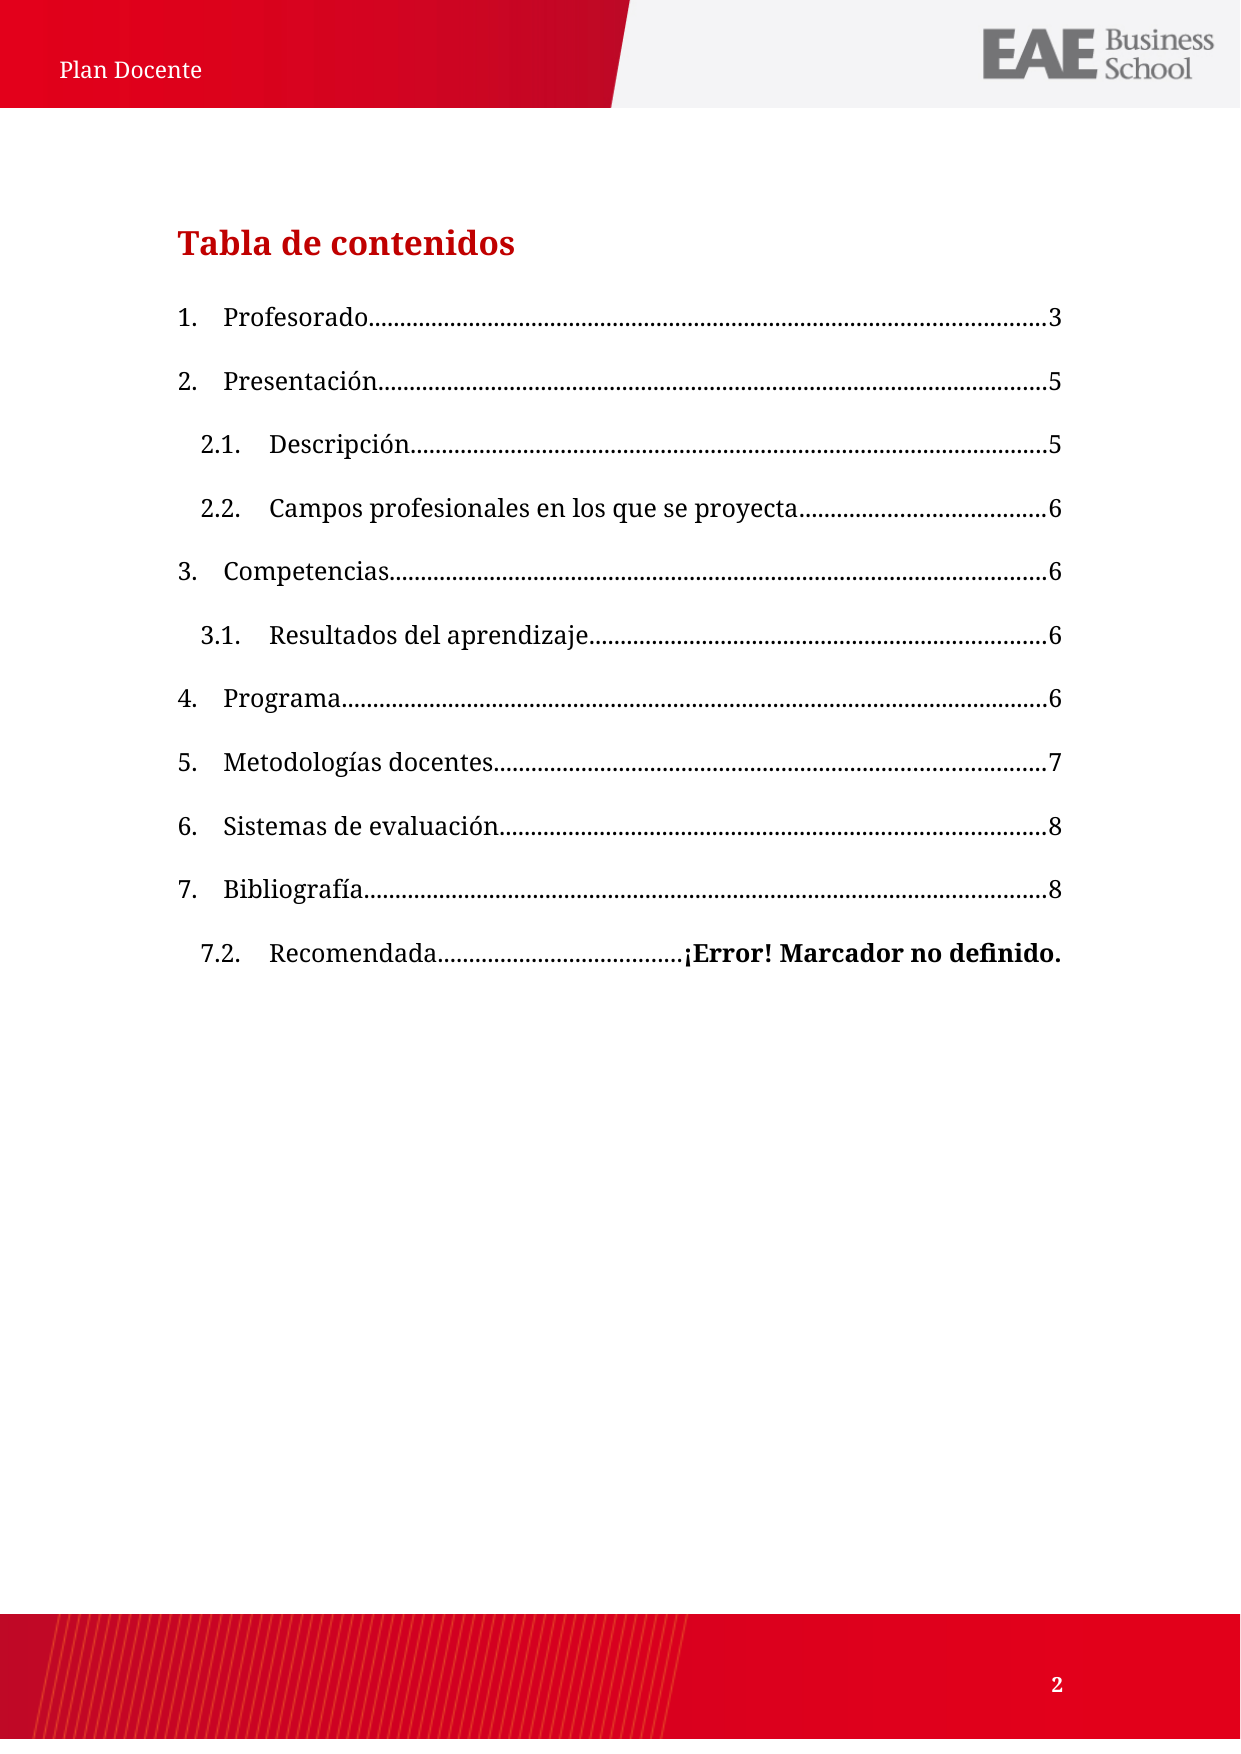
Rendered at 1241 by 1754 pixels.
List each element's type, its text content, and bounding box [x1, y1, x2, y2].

text 3.1. Resultados del aprendizaje 6 [200, 618, 1063, 652]
text 4. Programa 6 [177, 681, 1063, 715]
text 2.1. Descripción 5 [200, 427, 1063, 461]
text 2. Presentación 5 [177, 363, 1063, 397]
text 6. Sistemas de evaluación 8 [177, 808, 1063, 842]
text 5. Metodologías docentes 7 [177, 745, 1063, 779]
text 7. Bibliografía 8 [177, 872, 1063, 906]
picture [0, 0, 1241, 108]
text 3. Competencias 6 [177, 554, 1063, 588]
text 1. Profesorado 3 [177, 300, 1063, 334]
text 7.2. Recomendada ¡Error! Marcador no definido. [200, 935, 1063, 969]
text Tabla de contenidos [177, 219, 1063, 265]
text 2.2. Campos profesionales en los que se proyecta 6 [200, 491, 1063, 524]
